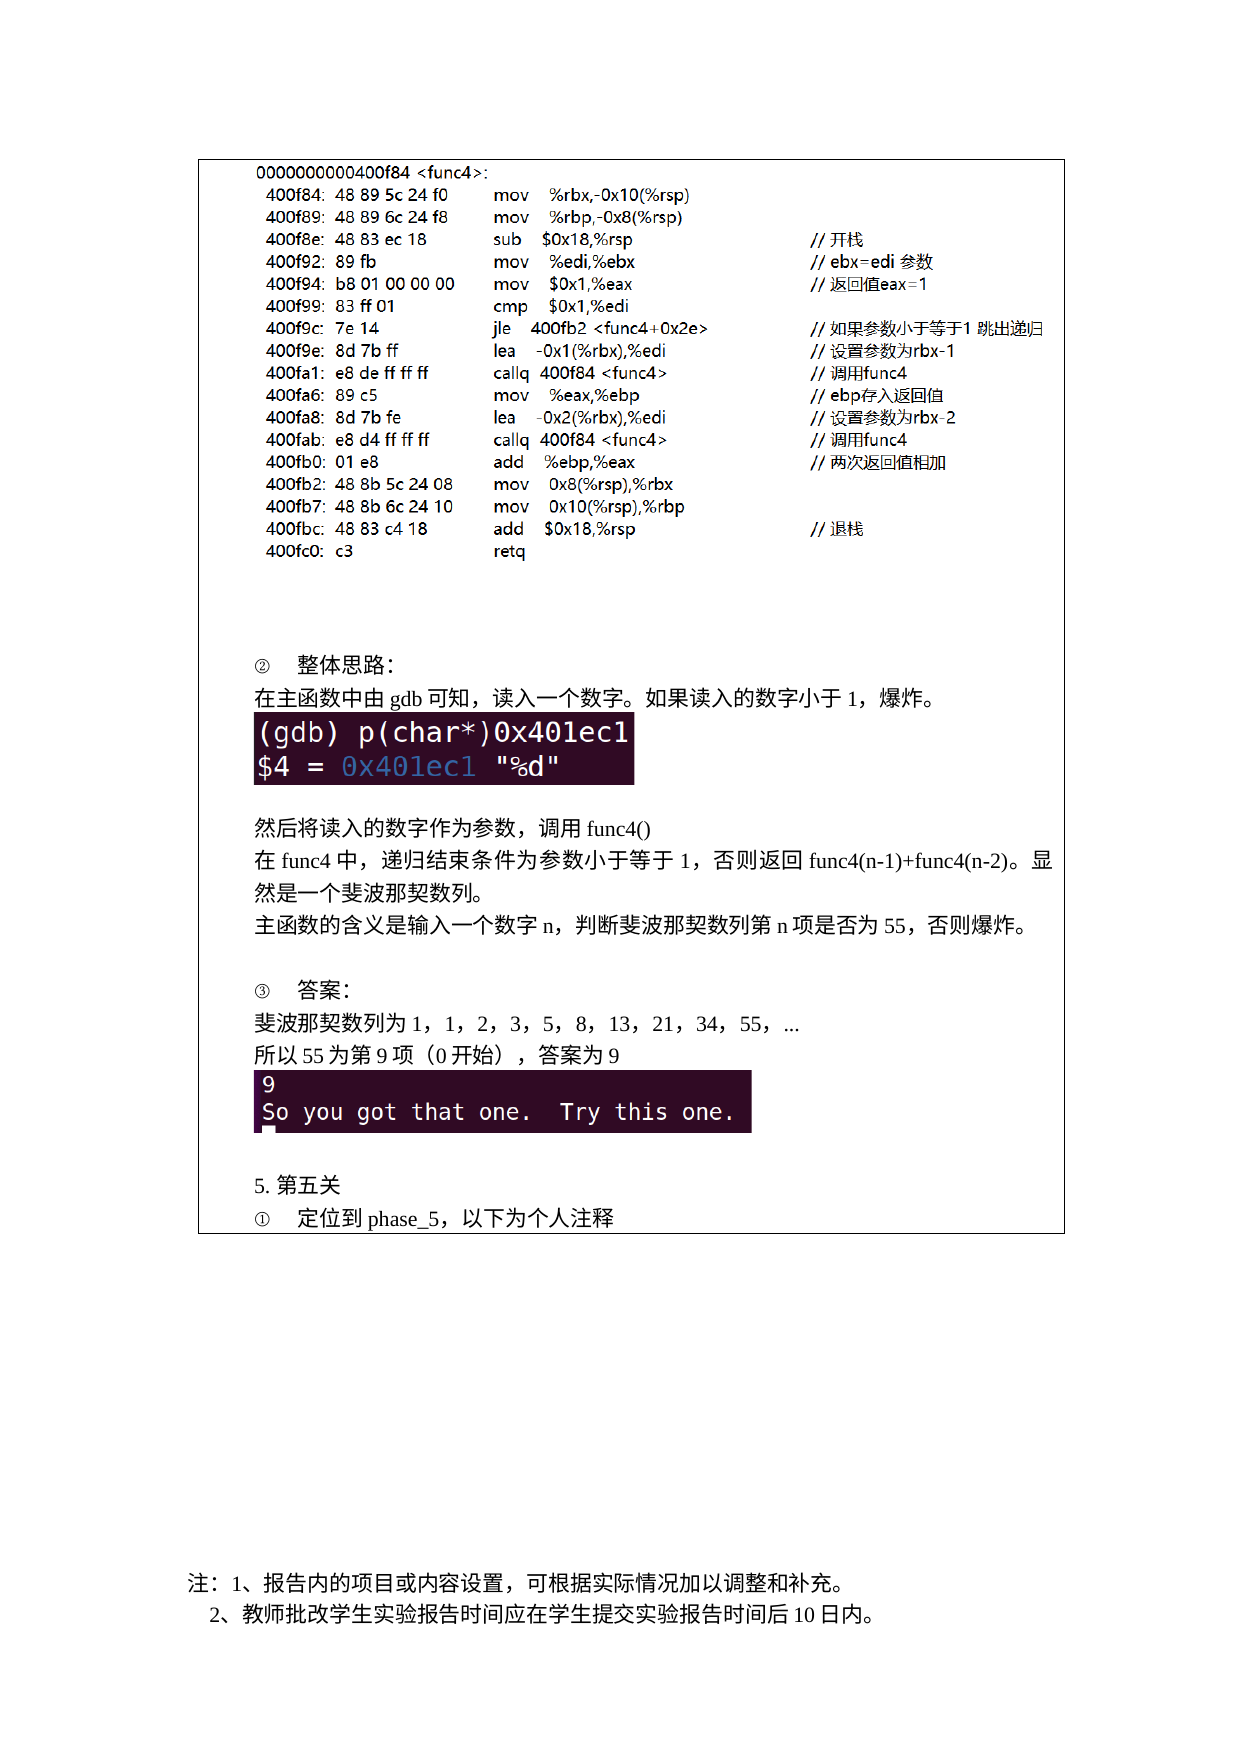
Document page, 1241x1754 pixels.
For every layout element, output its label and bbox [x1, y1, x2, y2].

table_cell [199, 160, 1064, 1233]
picture [253, 712, 635, 785]
picture [253, 1070, 752, 1133]
picture [253, 160, 1056, 564]
